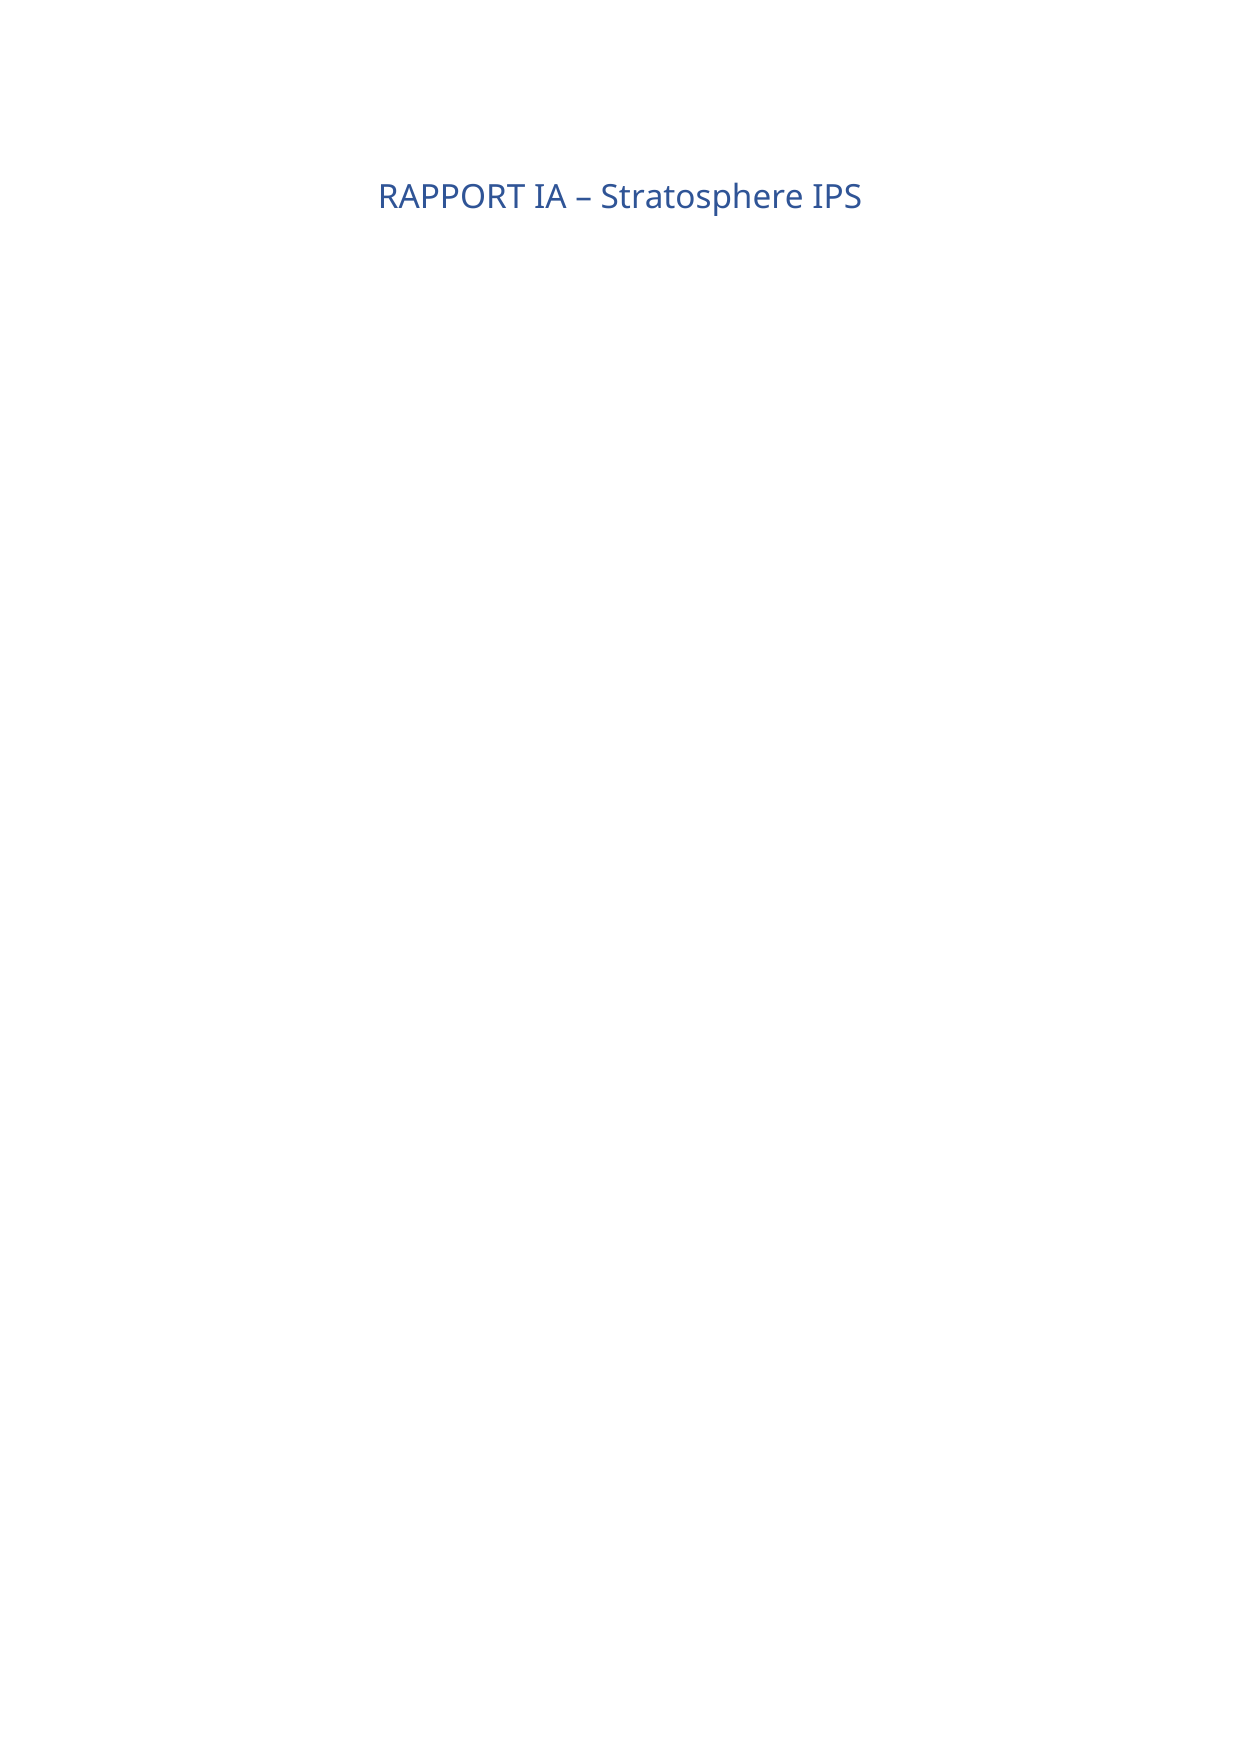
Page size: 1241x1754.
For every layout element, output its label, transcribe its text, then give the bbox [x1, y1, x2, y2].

subtitle RAPPORT IA – Stratosphere IPS [148, 173, 1093, 218]
